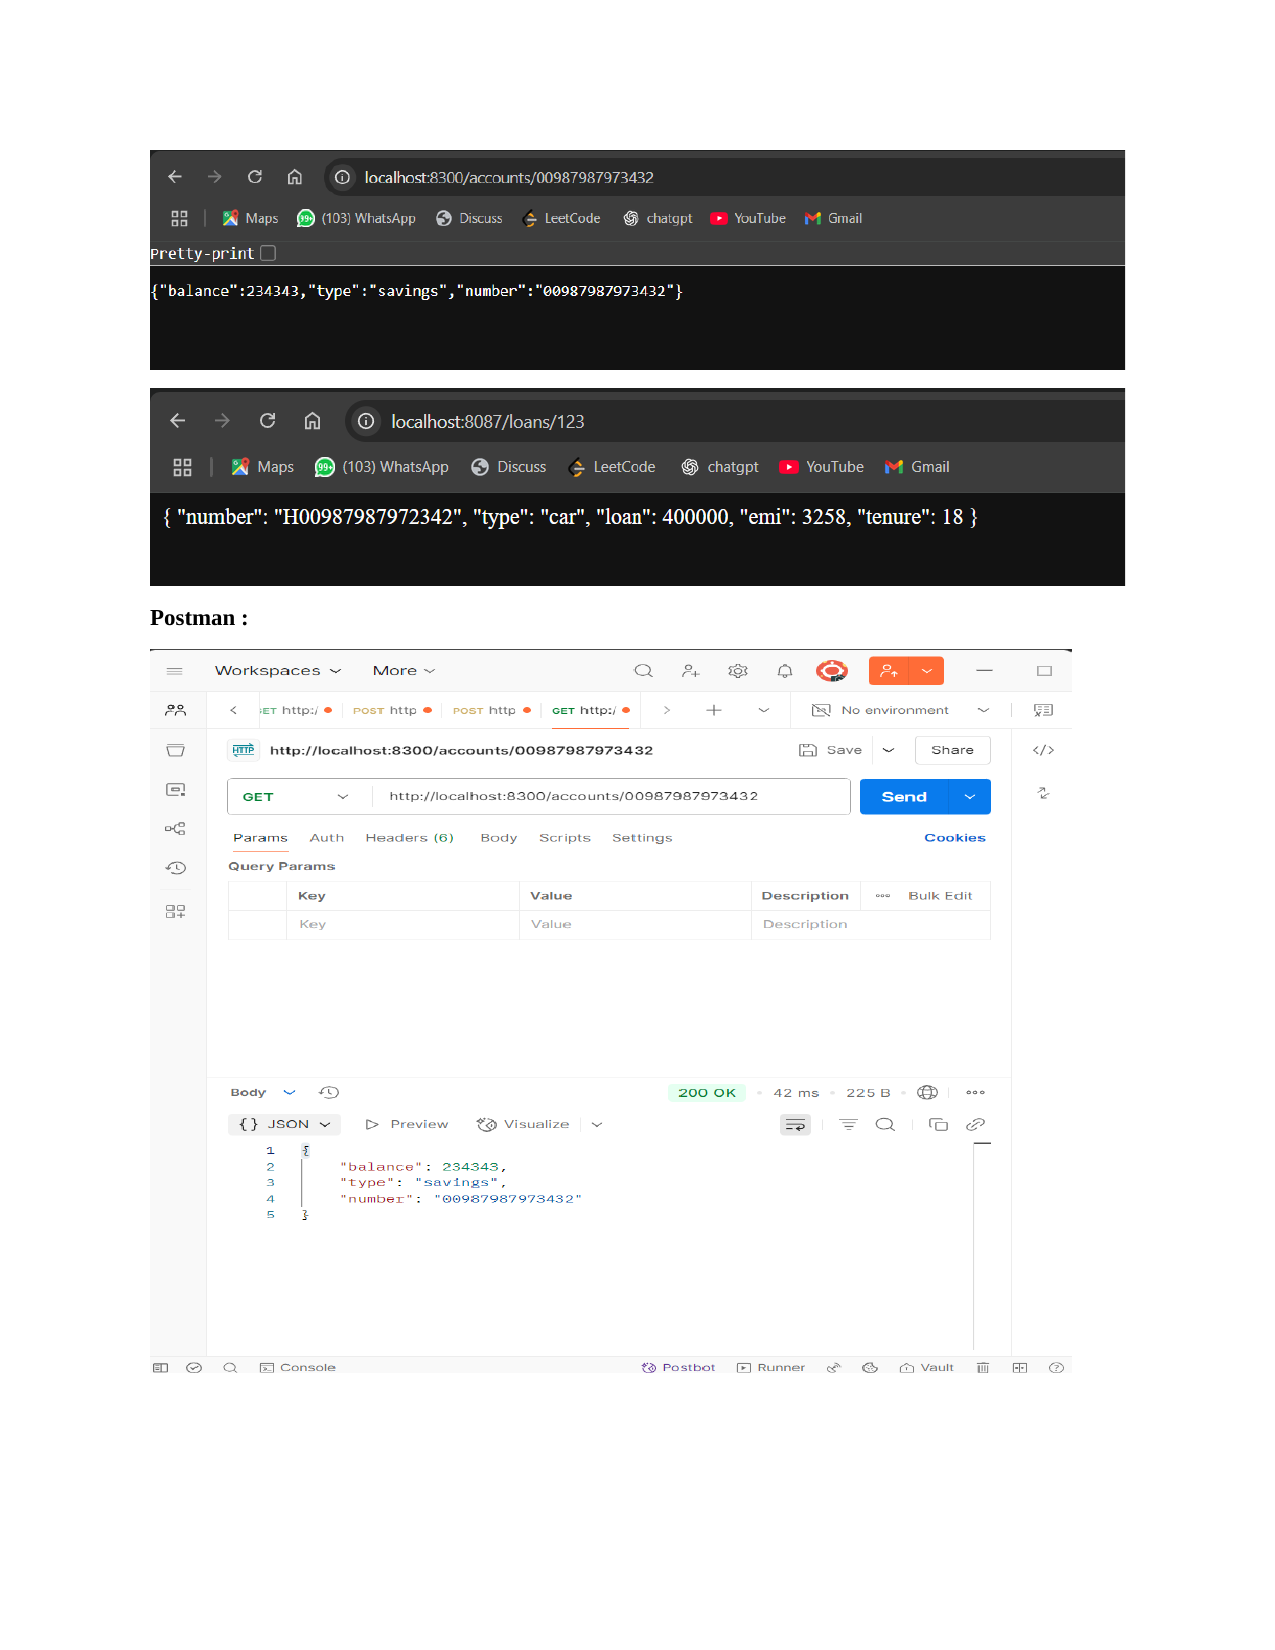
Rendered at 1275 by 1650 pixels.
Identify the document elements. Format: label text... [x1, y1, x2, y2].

picture [150, 388, 1125, 586]
text Postman : [150, 604, 1125, 631]
picture [150, 150, 1125, 370]
picture [150, 649, 1072, 1373]
